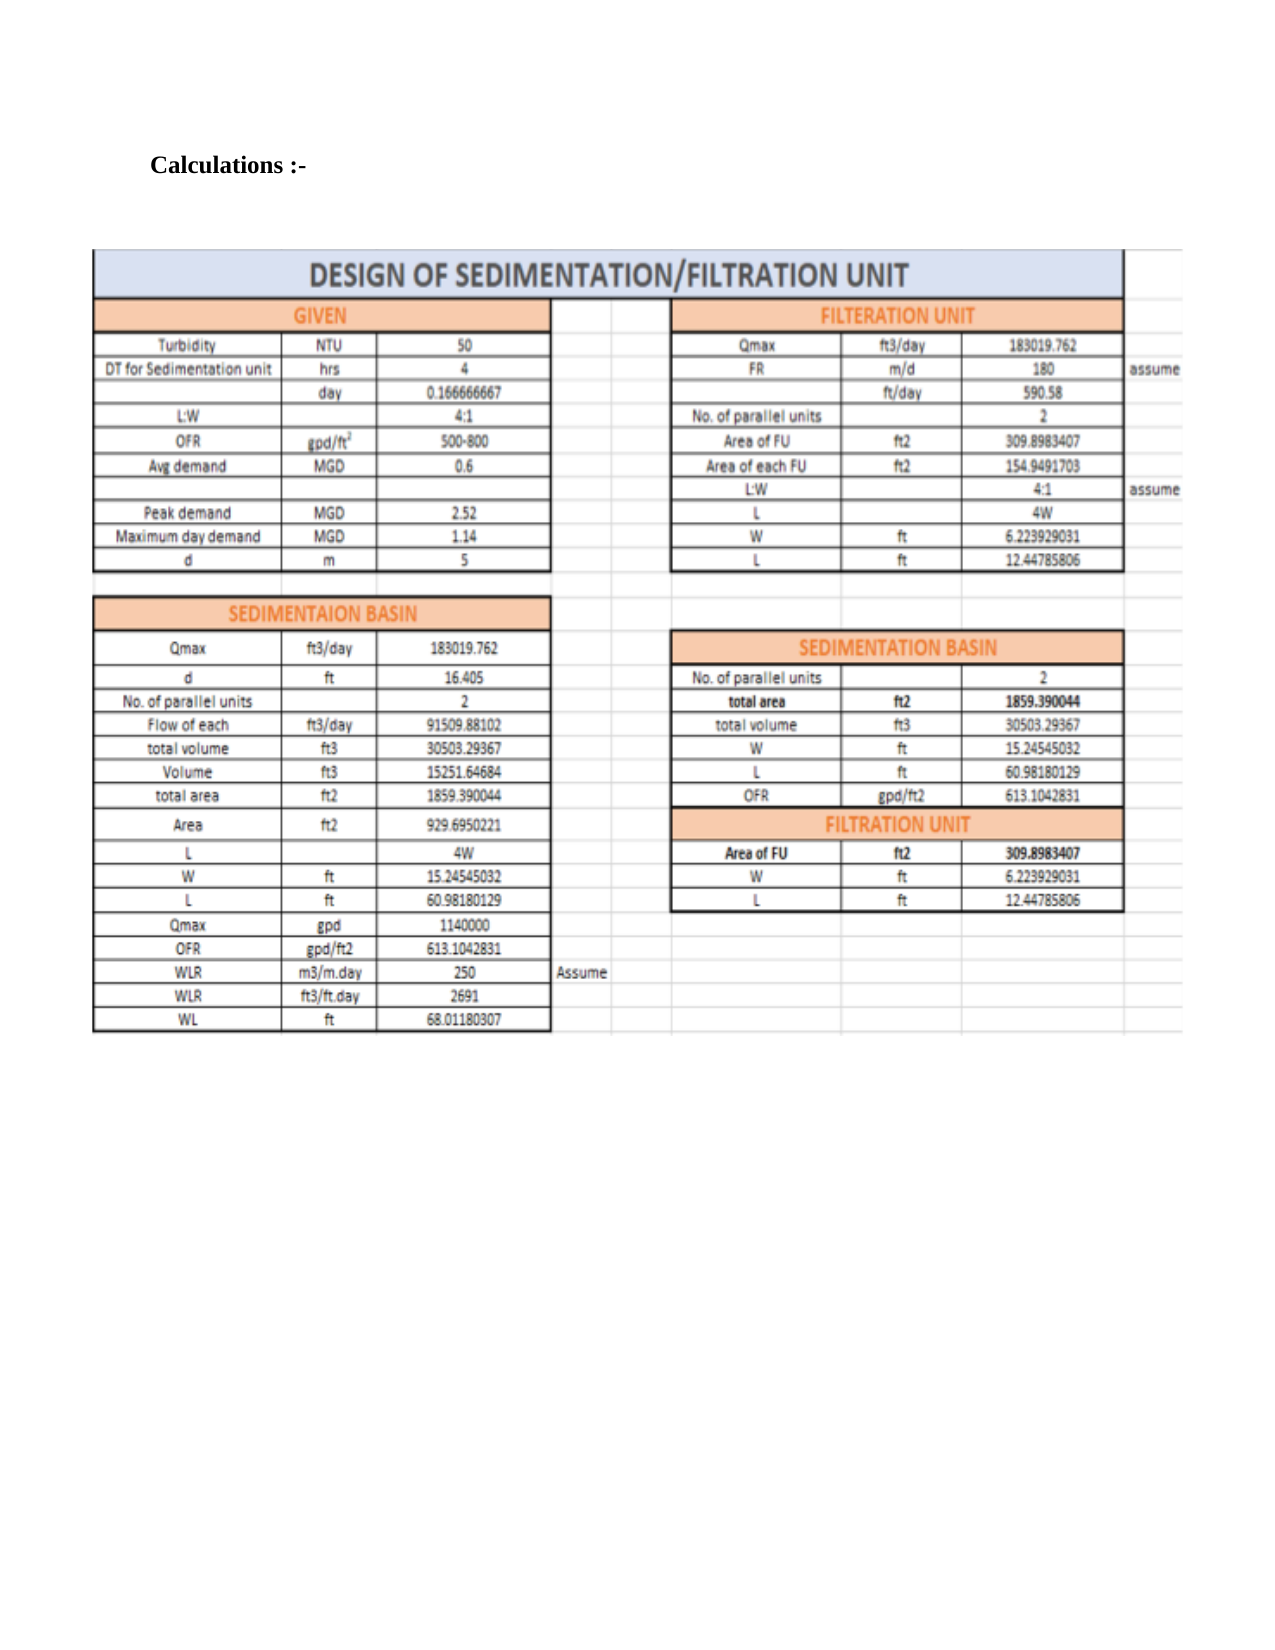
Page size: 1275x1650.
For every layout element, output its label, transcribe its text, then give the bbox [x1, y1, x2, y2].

text Calculations :- [150, 150, 1125, 179]
picture [91, 249, 1184, 1036]
